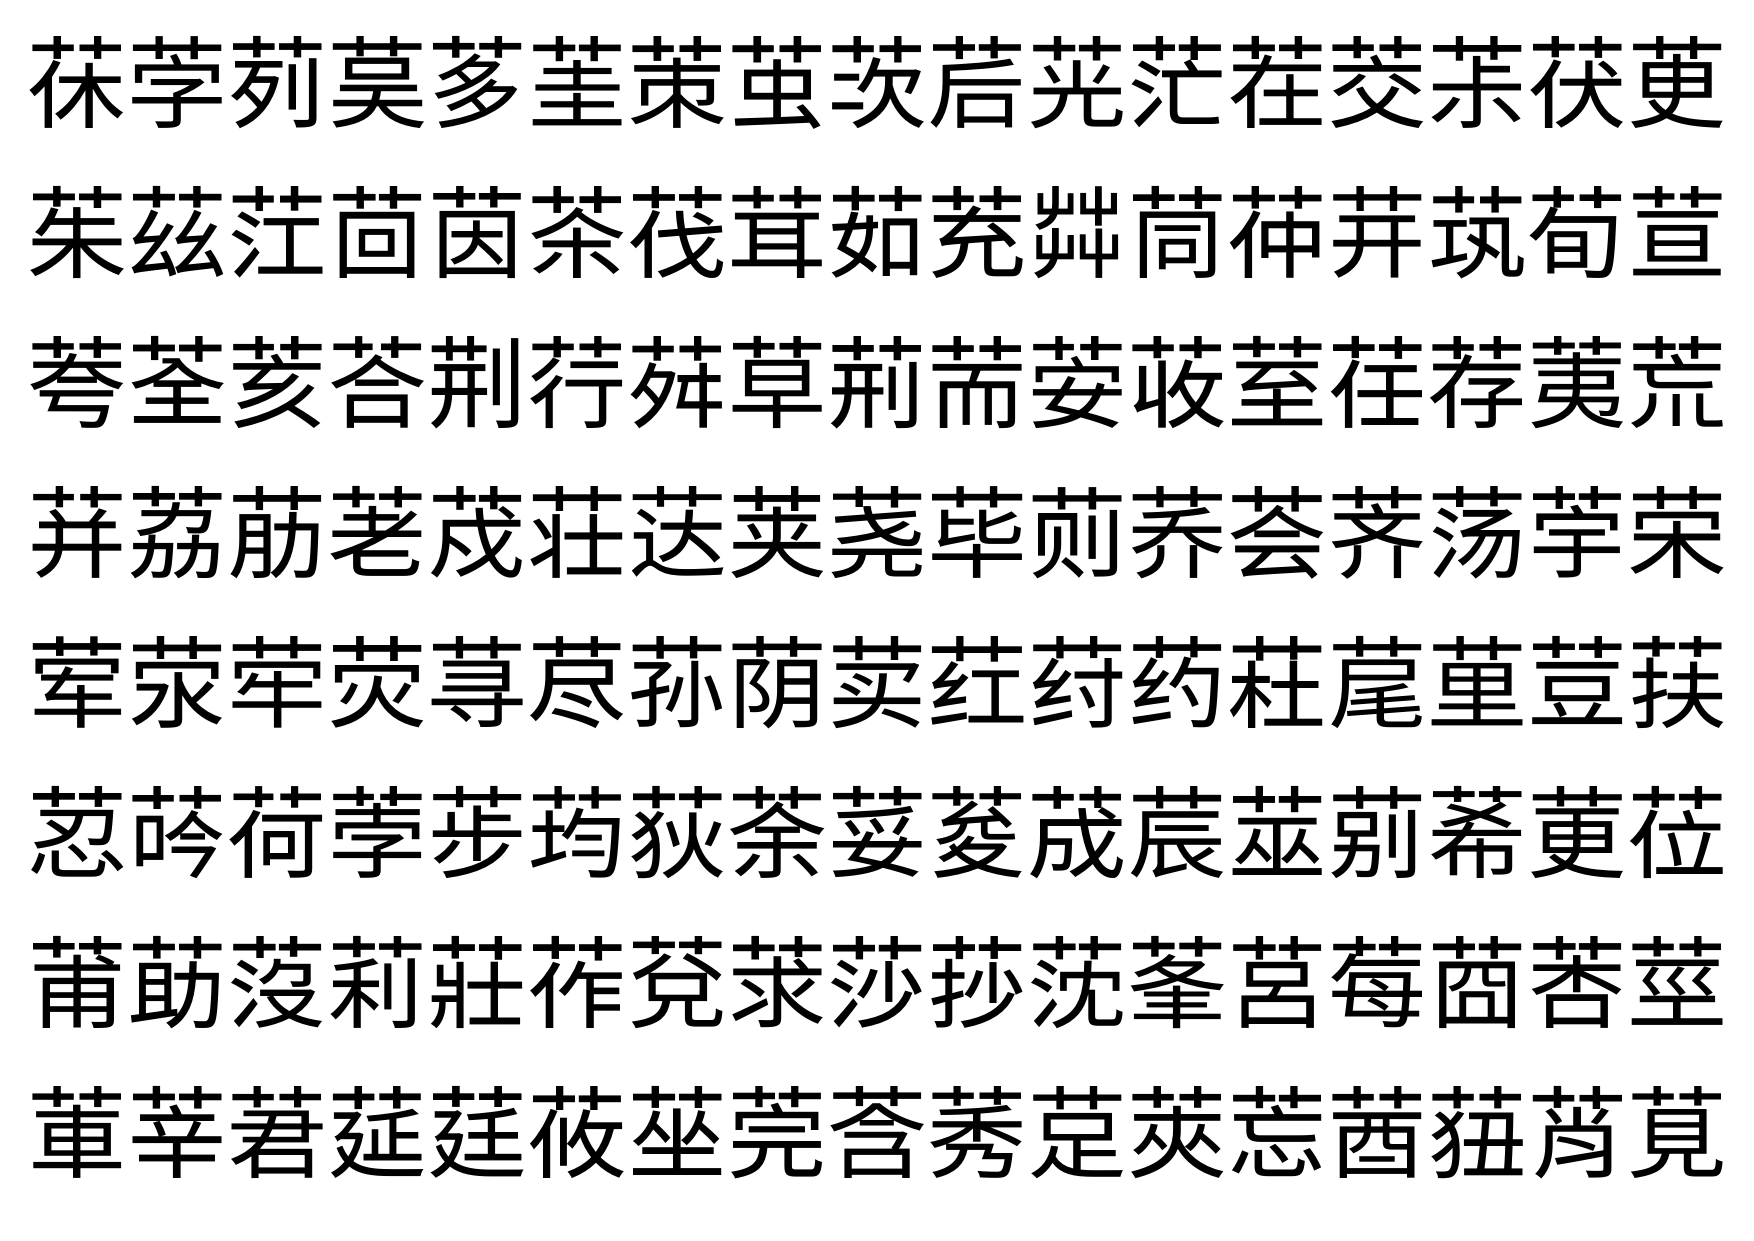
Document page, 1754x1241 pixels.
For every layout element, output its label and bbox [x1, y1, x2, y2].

text [0, 1, 1754, 1201]
